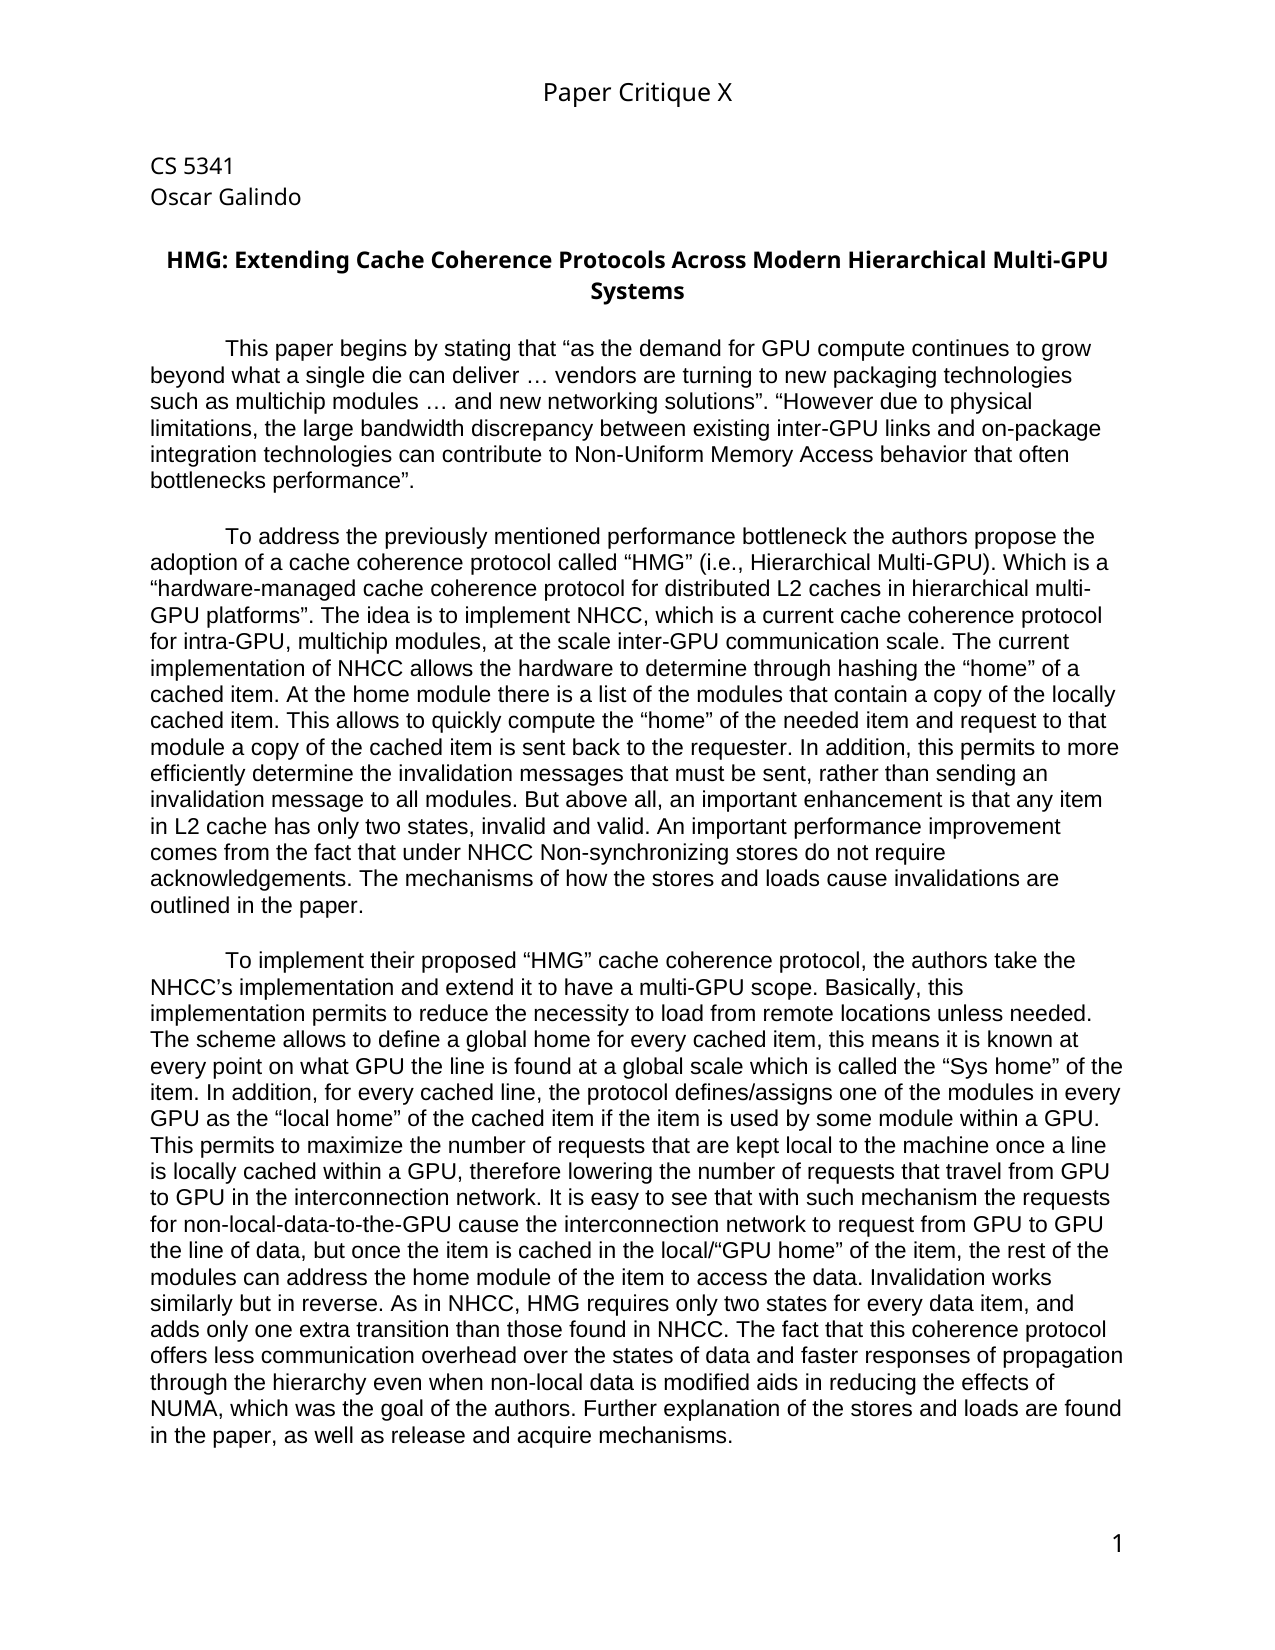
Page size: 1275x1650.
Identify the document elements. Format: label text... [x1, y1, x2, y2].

text Oscar Galindo [150, 181, 1125, 212]
text To implement their proposed “HMG” cache coherence protocol, the authors take the NHCC’s implementation and extend it to have a multi-GPU scope. Basically, this implementation permits to reduce the necessity to load from remote locations unless needed. The scheme allows to define a global home for every cached item, this means it is known at every point on what GPU the line is found at a global scale which is called the “Sys home” of the item. In addition, for every cached line, the protocol defines/assigns one of the modules in every GPU as the “local home” of the cached item if the item is used by some module within a GPU. This permits to maximize the number of requests that are kept local to the machine once a line is locally cached within a GPU, therefore lowering the number of requests that travel from GPU to GPU in the interconnection network. It is easy to see that with such mechanism the requests for non-local-data-to-the-GPU cause the interconnection network to request from GPU to GPU the line of data, but once the item is cached in the local/“GPU home” of the item, the rest of the modules can address the home module of the item to access the data. Invalidation works similarly but in reverse. As in NHCC, HMG requires only two states for every data item, and adds only one extra transition than those found in NHCC. The fact that this coherence protocol offers less communication overhead over the states of data and faster responses of propagation through the hierarchy even when non-local data is modified aids in reducing the effects of NUMA, which was the goal of the authors. Further explanation of the stores and loads are found in the paper, as well as release and acquire mechanisms. [150, 947, 1125, 1448]
text To address the previously mentioned performance bottleneck the authors propose the adoption of a cache coherence protocol called “HMG” (i.e., Hierarchical Multi-GPU). Which is a “hardware-managed cache coherence protocol for distributed L2 caches in hierarchical multi-GPU platforms”. The idea is to implement NHCC, which is a current cache coherence protocol for intra-GPU, multichip modules, at the scale inter-GPU communication scale. The current implementation of NHCC allows the hardware to determine through hashing the “home” of a cached item. At the home module there is a list of the modules that contain a copy of the locally cached item. This allows to quickly compute the “home” of the needed item and request to that module a copy of the cached item is sent back to the requester. In addition, this permits to more efficiently determine the invalidation messages that must be sent, rather than sending an invalidation message to all modules. But above all, an important enhancement is that any item in L2 cache has only two states, invalid and valid. An important performance improvement comes from the fact that under NHCC Non-synchronizing stores do not require acknowledgements. The mechanisms of how the stores and loads cause invalidations are outlined in the paper. [150, 523, 1125, 918]
text CS 5341 [150, 150, 1125, 181]
text HMG: Extending Cache Coherence Protocols Across Modern Hierarchical Multi-GPU Systems [150, 244, 1125, 306]
text This paper begins by stating that “as the demand for GPU compute continues to grow beyond what a single die can deliver … vendors are turning to new packaging technologies such as multichip modules … and new networking solutions”. “However due to physical limitations, the large bandwidth discrepancy between existing inter-GPU links and on-package integration technologies can contribute to Non-Uniform Memory Access behavior that often bottlenecks performance”. [150, 335, 1125, 493]
